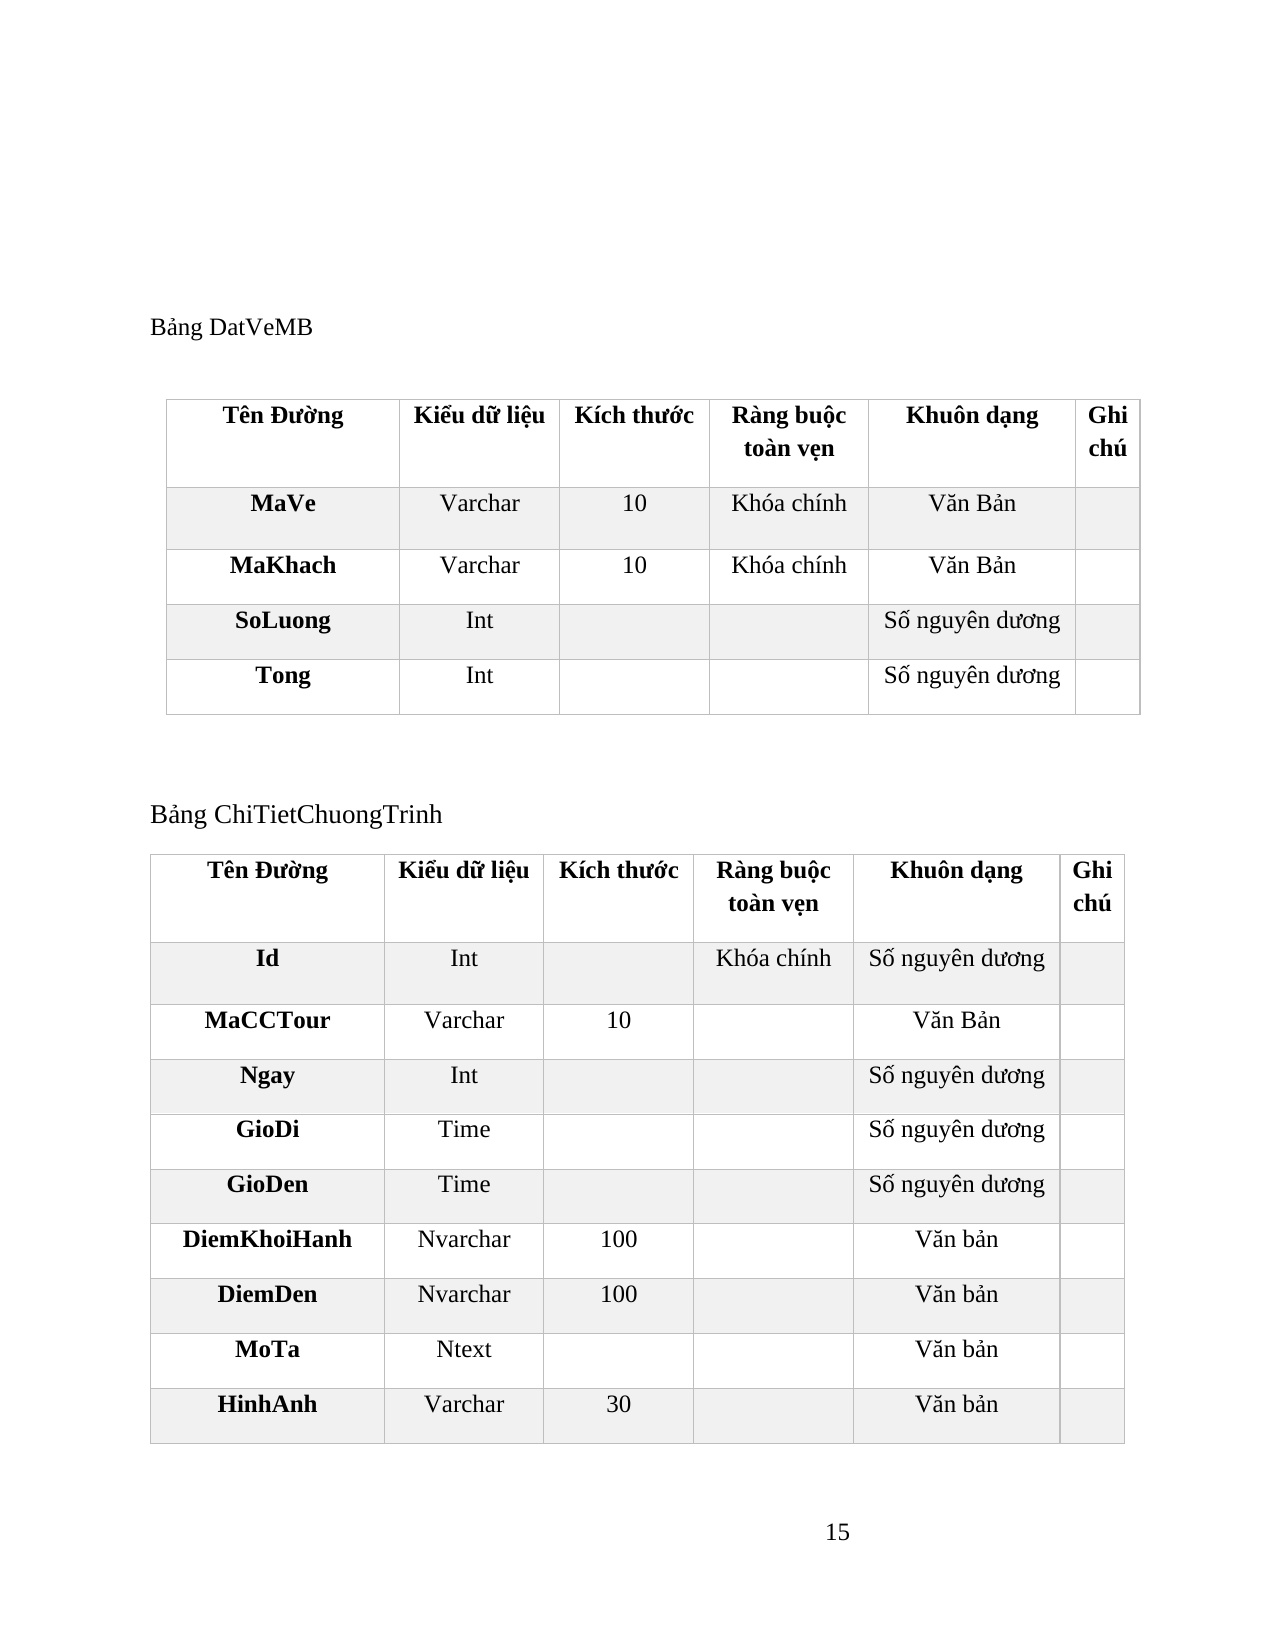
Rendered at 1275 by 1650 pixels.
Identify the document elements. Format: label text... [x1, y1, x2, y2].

table_cell [694, 1279, 853, 1333]
table_header Kích thước [560, 400, 709, 487]
table_cell [1061, 1334, 1124, 1388]
table_cell 100 [544, 1224, 693, 1278]
table_cell [694, 1389, 853, 1443]
table_cell Ngay [151, 1060, 384, 1113]
table_cell MaVe [167, 488, 399, 549]
table_cell Số nguyên dương [854, 1060, 1059, 1113]
table_cell Nvarchar [385, 1224, 543, 1278]
table_cell Số nguyên dương [854, 1170, 1059, 1223]
table_cell [560, 605, 709, 659]
table_cell [1061, 1115, 1124, 1168]
table_cell MaCCTour [151, 1005, 384, 1059]
table_cell [544, 943, 693, 1004]
table_cell Số nguyên dương [869, 660, 1075, 713]
table_header Ràng buộc toàn vẹn [710, 400, 868, 487]
table_cell [694, 1060, 853, 1113]
table_cell Văn Bản [854, 1005, 1059, 1059]
table_cell 10 [560, 488, 709, 549]
table_cell [1061, 1005, 1124, 1059]
table_header Tên Đường [167, 400, 399, 487]
table_header Kiểu dữ liệu [400, 400, 559, 487]
text Bảng ChiTietChuongTrinh [150, 798, 1125, 829]
table_cell [710, 605, 868, 659]
table_cell [1061, 1060, 1124, 1113]
table_cell [544, 1170, 693, 1223]
table_cell GioDi [151, 1115, 384, 1168]
table_cell Time [385, 1170, 543, 1223]
table_cell Văn bản [854, 1334, 1059, 1388]
table_cell [544, 1334, 693, 1388]
table_cell DiemKhoiHanh [151, 1224, 384, 1278]
table_cell MoTa [151, 1334, 384, 1388]
table_cell Varchar [385, 1389, 543, 1443]
table_cell 10 [560, 550, 709, 604]
table_cell Time [385, 1115, 543, 1168]
table_cell Varchar [400, 550, 559, 604]
table_cell Số nguyên dương [869, 605, 1075, 659]
table_cell HinhAnh [151, 1389, 384, 1443]
table_cell 100 [544, 1279, 693, 1333]
table_cell [1076, 605, 1139, 659]
table_cell Văn bản [854, 1279, 1059, 1333]
table_cell Khóa chính [694, 943, 853, 1004]
table_cell [694, 1115, 853, 1168]
table_cell Văn Bản [869, 488, 1075, 549]
table_cell Tong [167, 660, 399, 713]
text Bảng DatVeMB [150, 312, 1125, 340]
table_cell Số nguyên dương [854, 943, 1059, 1004]
table_cell [544, 1115, 693, 1168]
table_cell 10 [544, 1005, 693, 1059]
table_cell GioDen [151, 1170, 384, 1223]
table_cell SoLuong [167, 605, 399, 659]
table_cell [544, 1060, 693, 1113]
table_cell [1076, 550, 1139, 604]
table_cell [1061, 1279, 1124, 1333]
table_cell [710, 660, 868, 713]
table_cell [694, 1170, 853, 1223]
table_cell Int [400, 605, 559, 659]
table_cell Int [400, 660, 559, 713]
table_cell Ntext [385, 1334, 543, 1388]
table_cell [694, 1224, 853, 1278]
table_cell Int [385, 943, 543, 1004]
table_header Khuôn dạng [854, 855, 1059, 942]
table_cell [1076, 660, 1139, 713]
table_cell [560, 660, 709, 713]
table_header Tên Đường [151, 855, 384, 942]
table_cell Văn bản [854, 1224, 1059, 1278]
table_cell MaKhach [167, 550, 399, 604]
table_cell [694, 1334, 853, 1388]
table_cell Khóa chính [710, 550, 868, 604]
table_cell [1061, 943, 1124, 1004]
table_header Khuôn dạng [869, 400, 1075, 487]
table_cell Văn bản [854, 1389, 1059, 1443]
table_cell [1061, 1389, 1124, 1443]
table_cell [1061, 1224, 1124, 1278]
table_cell [694, 1005, 853, 1059]
table_header Ràng buộc toàn vẹn [694, 855, 853, 942]
table_header Kiểu dữ liệu [385, 855, 543, 942]
table_cell [1061, 1170, 1124, 1223]
table_cell DiemDen [151, 1279, 384, 1333]
table_cell Varchar [400, 488, 559, 549]
table_cell Văn Bản [869, 550, 1075, 604]
table_cell 30 [544, 1389, 693, 1443]
table_header Kích thước [544, 855, 693, 942]
table_cell Nvarchar [385, 1279, 543, 1333]
table_cell Số nguyên dương [854, 1115, 1059, 1168]
table_cell Id [151, 943, 384, 1004]
table_cell Int [385, 1060, 543, 1113]
table_header Ghi chú [1076, 400, 1139, 487]
table_cell Varchar [385, 1005, 543, 1059]
table_header Ghi chú [1061, 855, 1124, 942]
table_cell [1076, 488, 1139, 549]
table_cell Khóa chính [710, 488, 868, 549]
